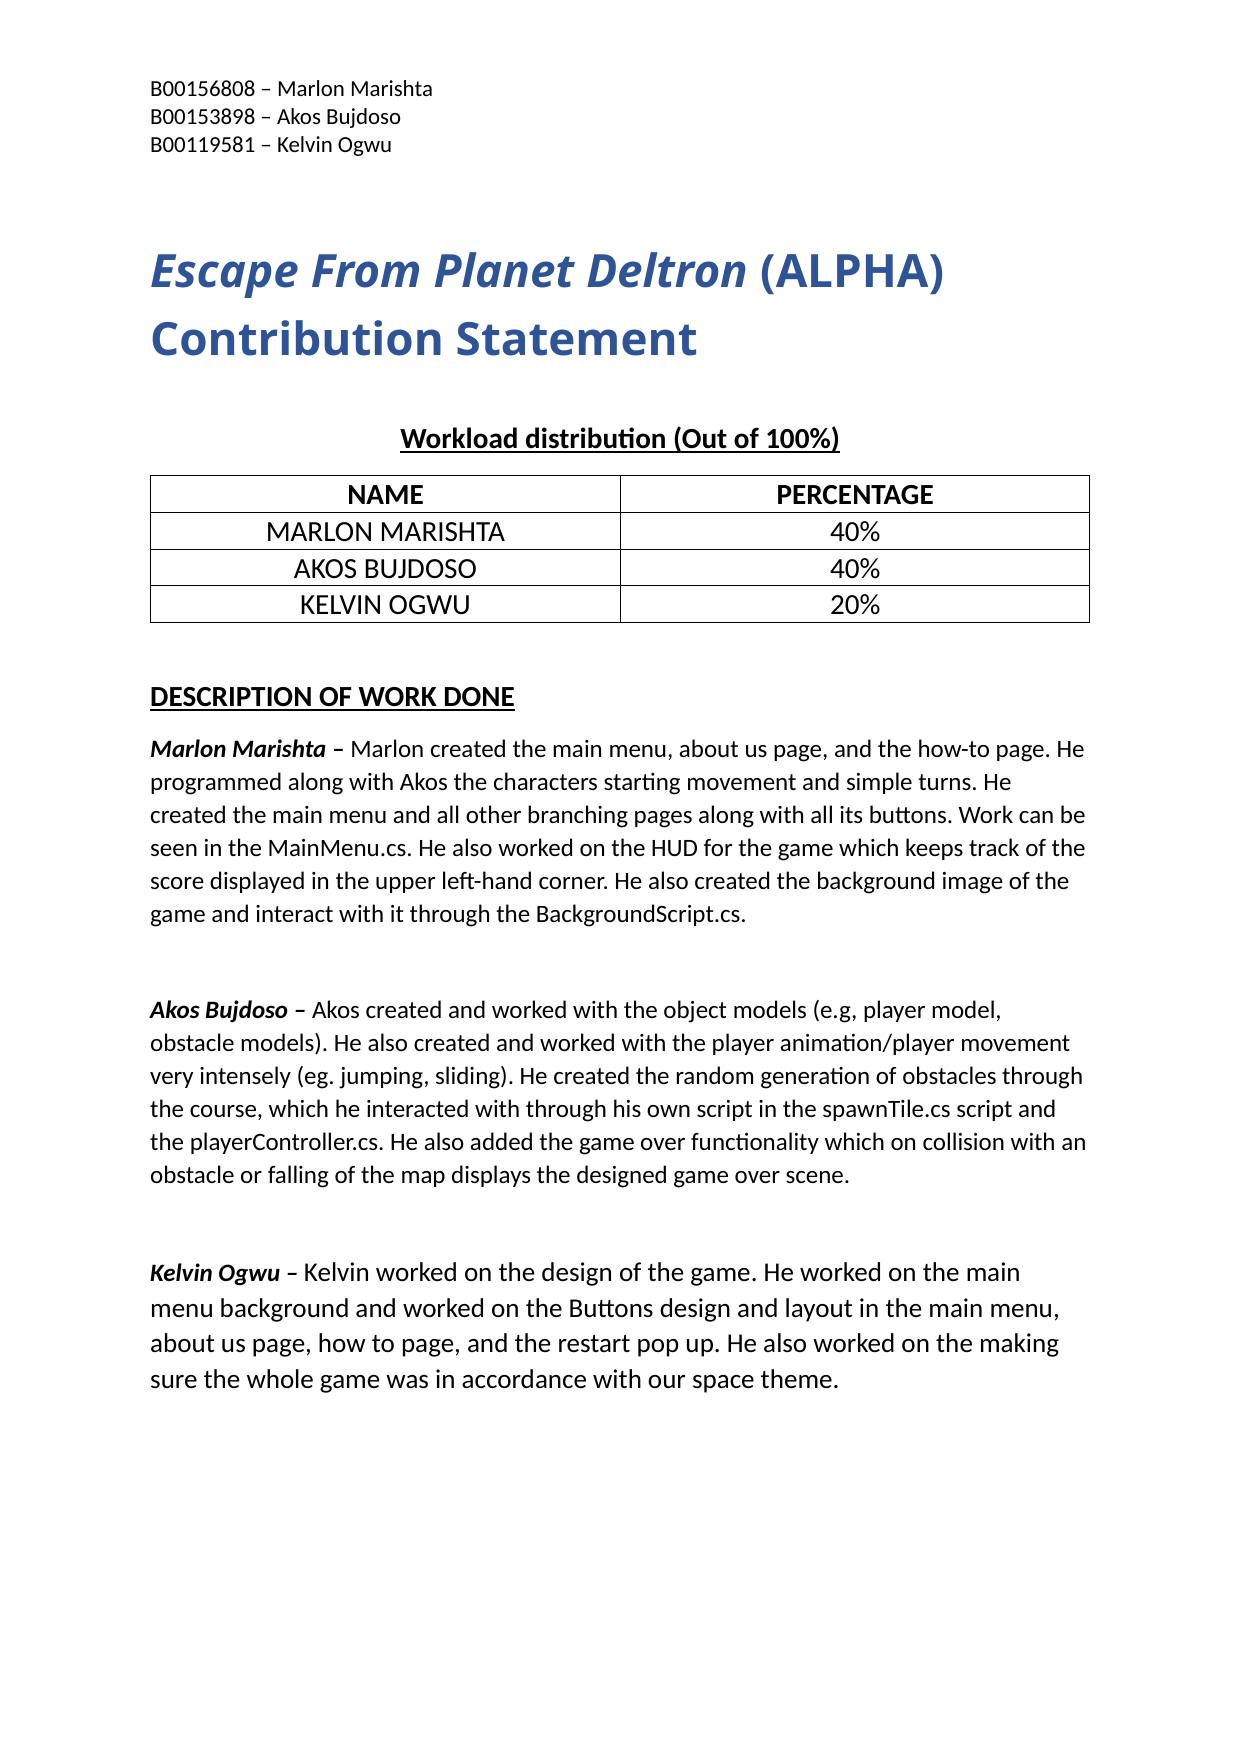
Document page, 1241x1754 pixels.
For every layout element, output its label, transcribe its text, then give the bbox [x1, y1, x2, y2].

text DESCRIPTION OF WORK DONE [150, 678, 1090, 714]
table_header NAME [151, 476, 620, 512]
table_cell AKOS BUJDOSO [151, 550, 620, 585]
table_cell 40% [621, 550, 1089, 585]
text Marlon Marishta – Marlon created the main menu, about us page, and the how-to page. He programmed along with Akos the characters starting movement and simple turns. He created the main menu and all other branching pages along with all its buttons. Work can be seen in the MainMenu.cs. He also worked on the HUD for the game which keeps track of the score displayed in the upper left-hand corner. He also created the background image of the game and interact with it through the BackgroundScript.cs. [150, 733, 1090, 928]
text Kelvin Ogwu – Kelvin worked on the design of the game. He worked on the main menu background and worked on the Buttons design and layout in the main menu, about us page, how to page, and the restart pop up. He also worked on the making sure the whole game was in accordance with our space theme. [150, 1255, 1090, 1395]
text Workload distribution (Out of 100%) [150, 420, 1090, 456]
text Akos Bujdoso – Akos created and worked with the object models (e.g, player model, obstacle models). He also created and worked with the player animation/player movement very intensely (eg. jumping, sliding). He created the random generation of obstacles through the course, which he interacted with through his own script in the spawnTile.cs script and the playerController.cs. He also added the game over functionality which on collision with an obstacle or falling of the map displays the designed game over scene. [150, 994, 1090, 1189]
table_header PERCENTAGE [621, 476, 1089, 512]
table_cell 40% [621, 513, 1089, 549]
table_cell 20% [621, 586, 1089, 622]
table_cell MARLON MARISHTA [151, 513, 620, 549]
table_cell KELVIN OGWU [151, 586, 620, 622]
subtitle Escape From Planet Deltron (ALPHA) Contribution Statement [150, 239, 1090, 368]
